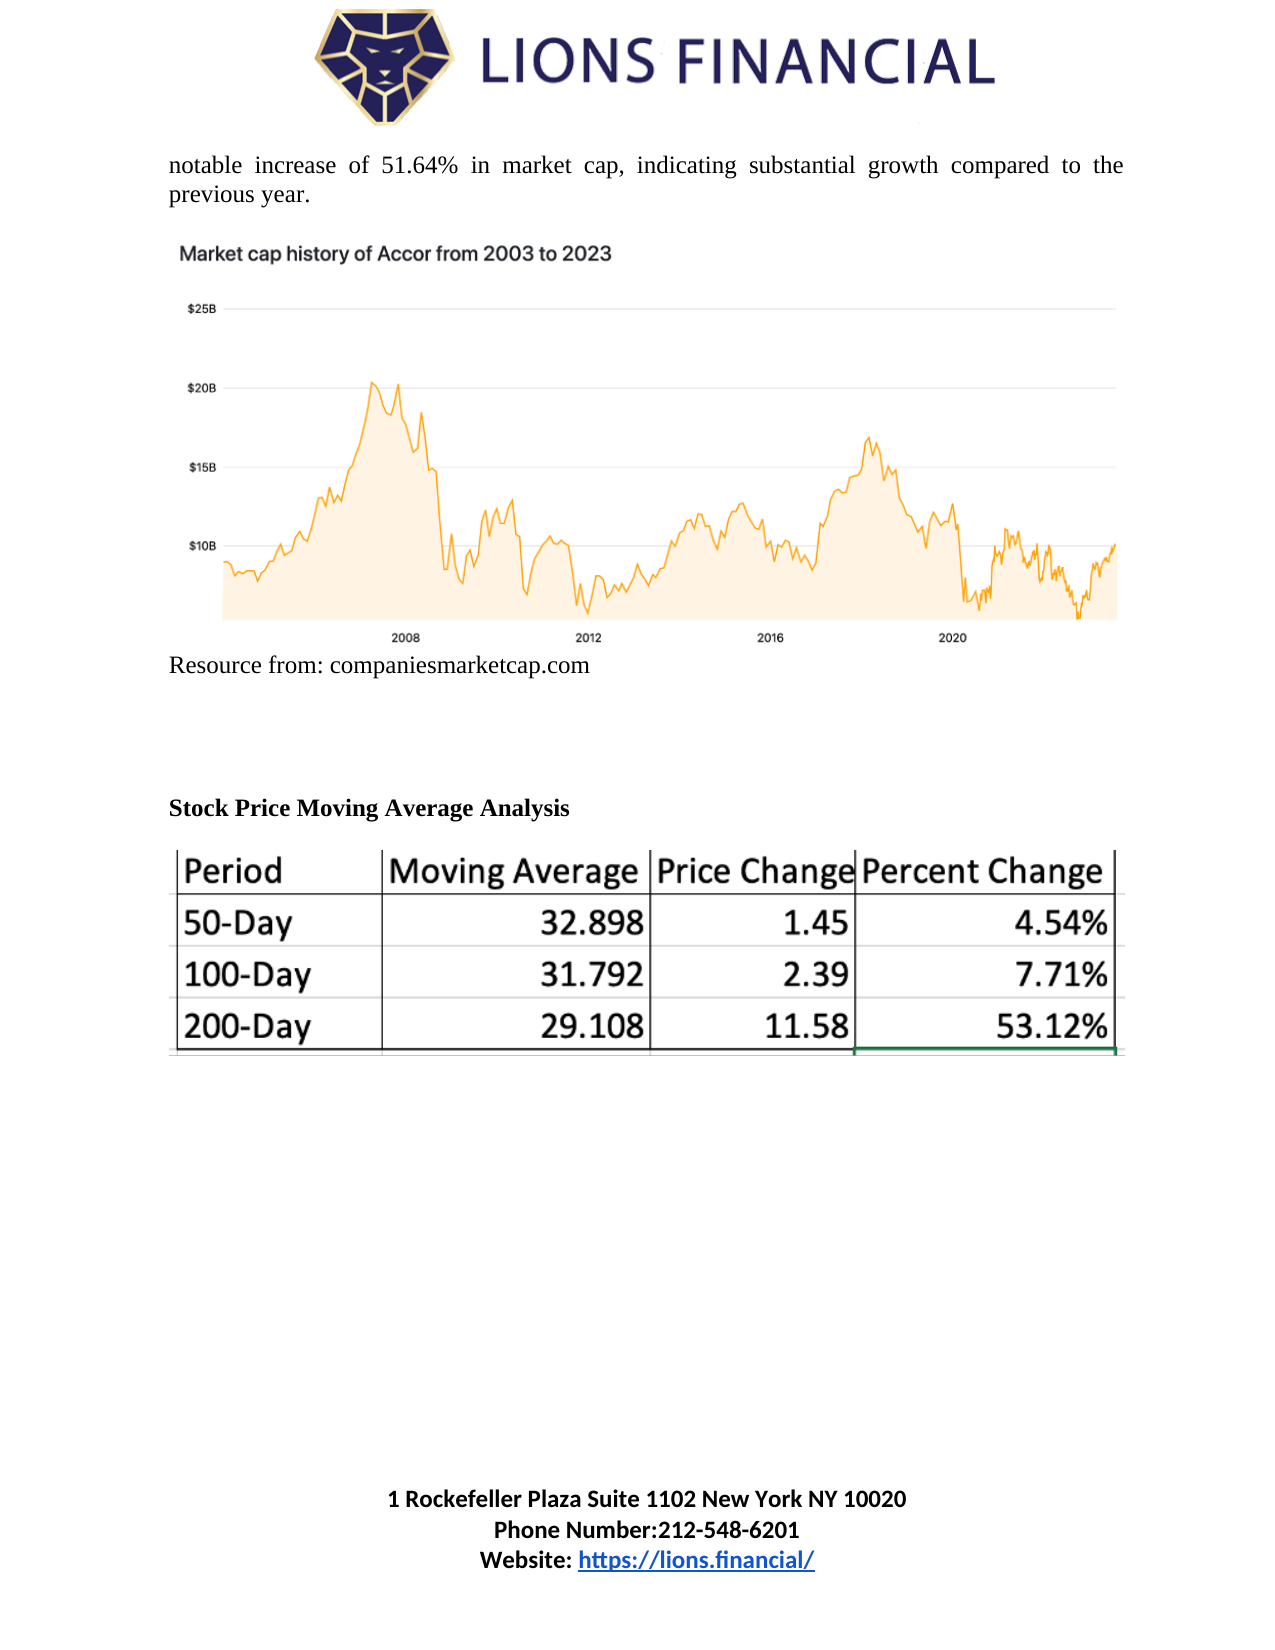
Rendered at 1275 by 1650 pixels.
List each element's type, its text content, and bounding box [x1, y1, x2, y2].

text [169, 150, 1125, 207]
picture [168, 850, 1125, 1057]
picture [314, 9, 1000, 126]
picture [168, 235, 1125, 651]
text Resource from: companiesmarketcap.com [169, 651, 1125, 679]
text Stock Price Moving Average Analysis [169, 793, 1125, 822]
